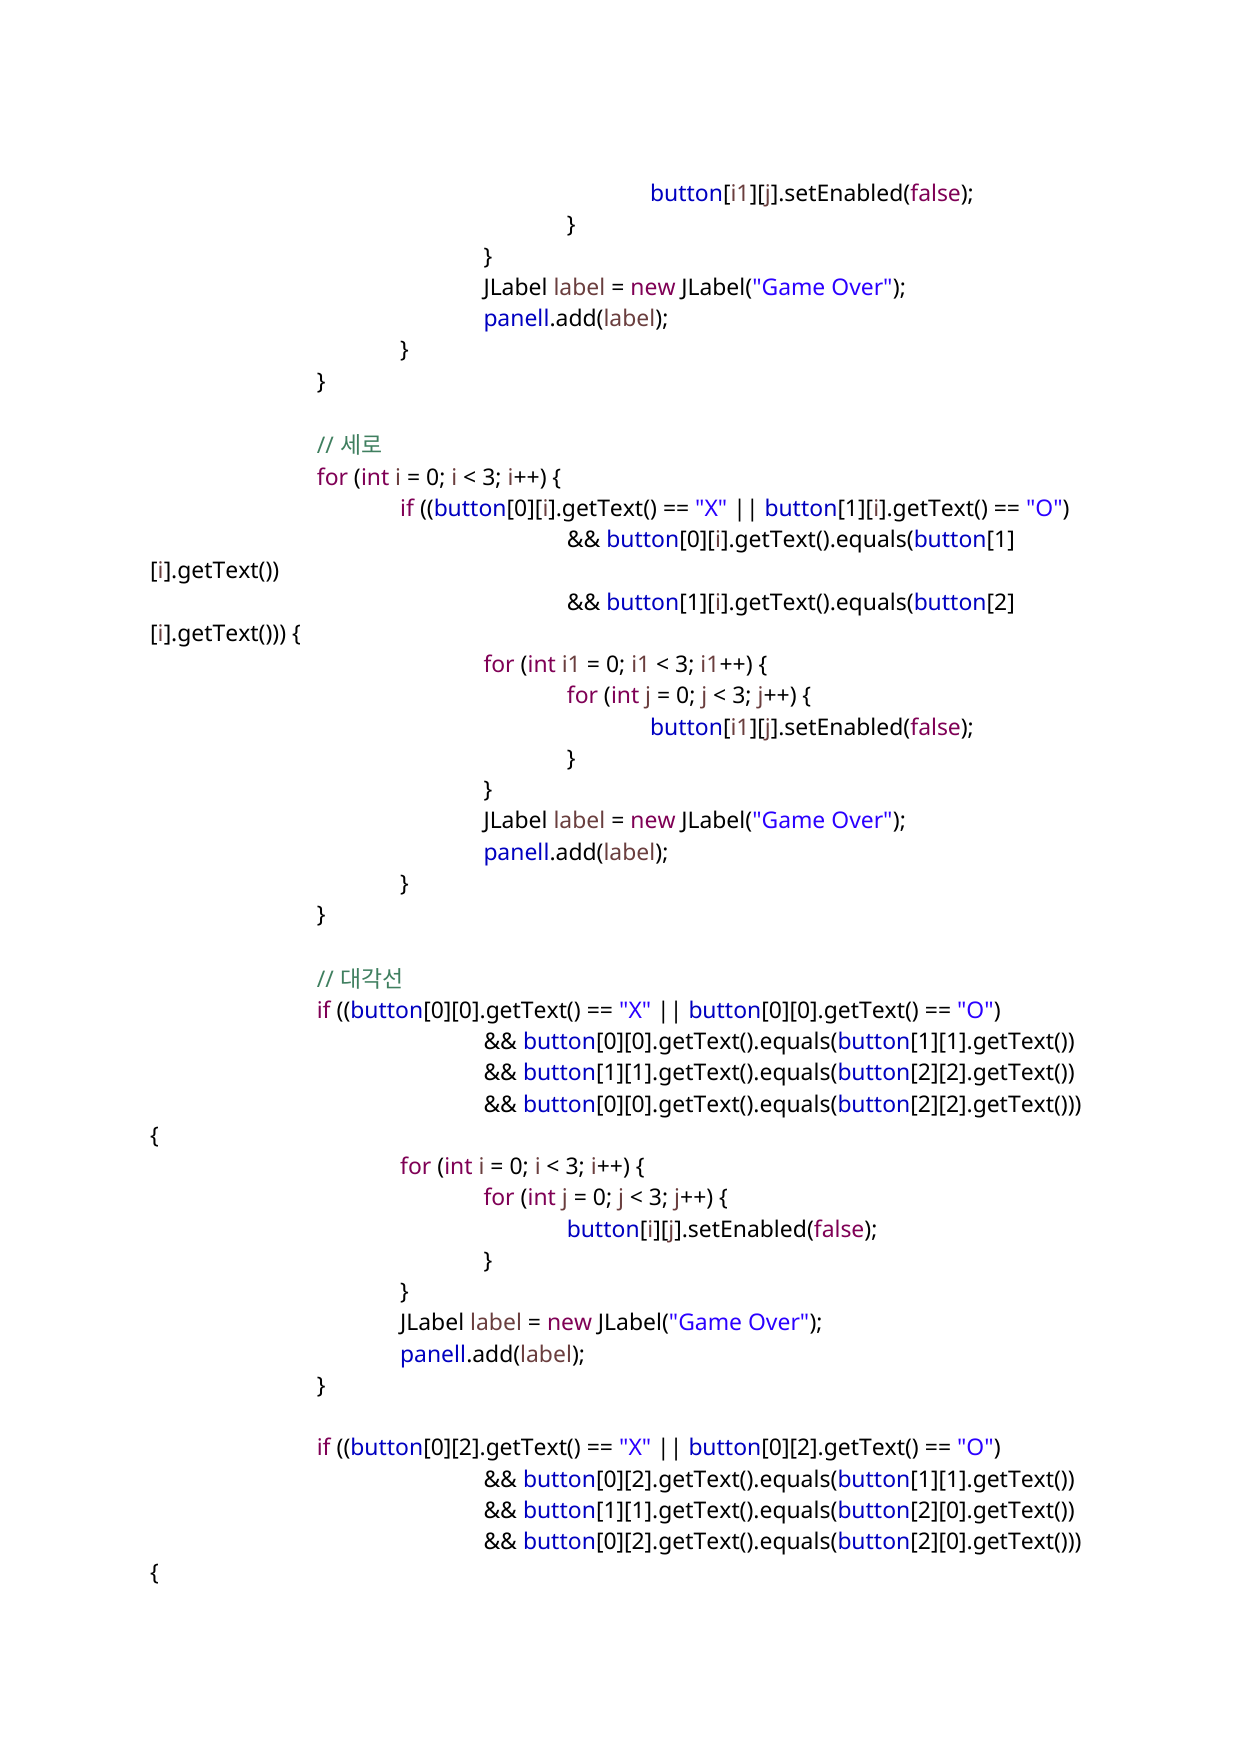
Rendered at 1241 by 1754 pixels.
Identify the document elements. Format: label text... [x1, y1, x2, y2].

text for (int i1 = 0; i1 < 3; i1++) { [150, 648, 1090, 679]
text for (int j = 0; j < 3; j++) { [150, 679, 1090, 711]
text } [150, 365, 1090, 396]
text } [150, 742, 1090, 773]
text && button[0][i].getText().equals(button[1][i].getText()) [150, 523, 1090, 586]
text // 대각선 [150, 961, 1090, 994]
text && button[1][1].getText().equals(button[2][0].getText()) [150, 1494, 1090, 1525]
text for (int i = 0; i < 3; i++) { [150, 461, 1090, 492]
text } [150, 1244, 1090, 1275]
text JLabel label = new JLabel("Game Over"); [150, 1306, 1090, 1338]
text && button[0][0].getText().equals(button[1][1].getText()) [150, 1025, 1090, 1056]
text && button[0][2].getText().equals(button[2][0].getText())) { [150, 1525, 1090, 1588]
text } [150, 240, 1090, 271]
text JLabel label = new JLabel("Game Over"); [150, 271, 1090, 302]
text } [150, 898, 1090, 929]
text } [150, 1275, 1090, 1306]
text for (int j = 0; j < 3; j++) { [150, 1181, 1090, 1213]
text panell.add(label); [150, 836, 1090, 867]
text && button[1][i].getText().equals(button[2][i].getText())) { [150, 586, 1090, 648]
text && button[0][0].getText().equals(button[2][2].getText())) { [150, 1088, 1090, 1150]
text if ((button[0][i].getText() == "X" || button[1][i].getText() == "O") [150, 492, 1090, 523]
text if ((button[0][0].getText() == "X" || button[0][0].getText() == "O") [150, 994, 1090, 1025]
text } [150, 333, 1090, 365]
text panell.add(label); [150, 1338, 1090, 1369]
text && button[1][1].getText().equals(button[2][2].getText()) [150, 1056, 1090, 1088]
text } [150, 208, 1090, 240]
text button[i1][j].setEnabled(false); [150, 177, 1090, 208]
text // 세로 [150, 427, 1090, 461]
text } [150, 1369, 1090, 1400]
text for (int i = 0; i < 3; i++) { [150, 1150, 1090, 1181]
text JLabel label = new JLabel("Game Over"); [150, 804, 1090, 836]
text if ((button[0][2].getText() == "X" || button[0][2].getText() == "O") [150, 1431, 1090, 1463]
text button[i][j].setEnabled(false); [150, 1213, 1090, 1244]
text && button[0][2].getText().equals(button[1][1].getText()) [150, 1463, 1090, 1494]
text panell.add(label); [150, 302, 1090, 333]
text } [150, 773, 1090, 804]
text button[i1][j].setEnabled(false); [150, 711, 1090, 742]
text } [150, 867, 1090, 898]
